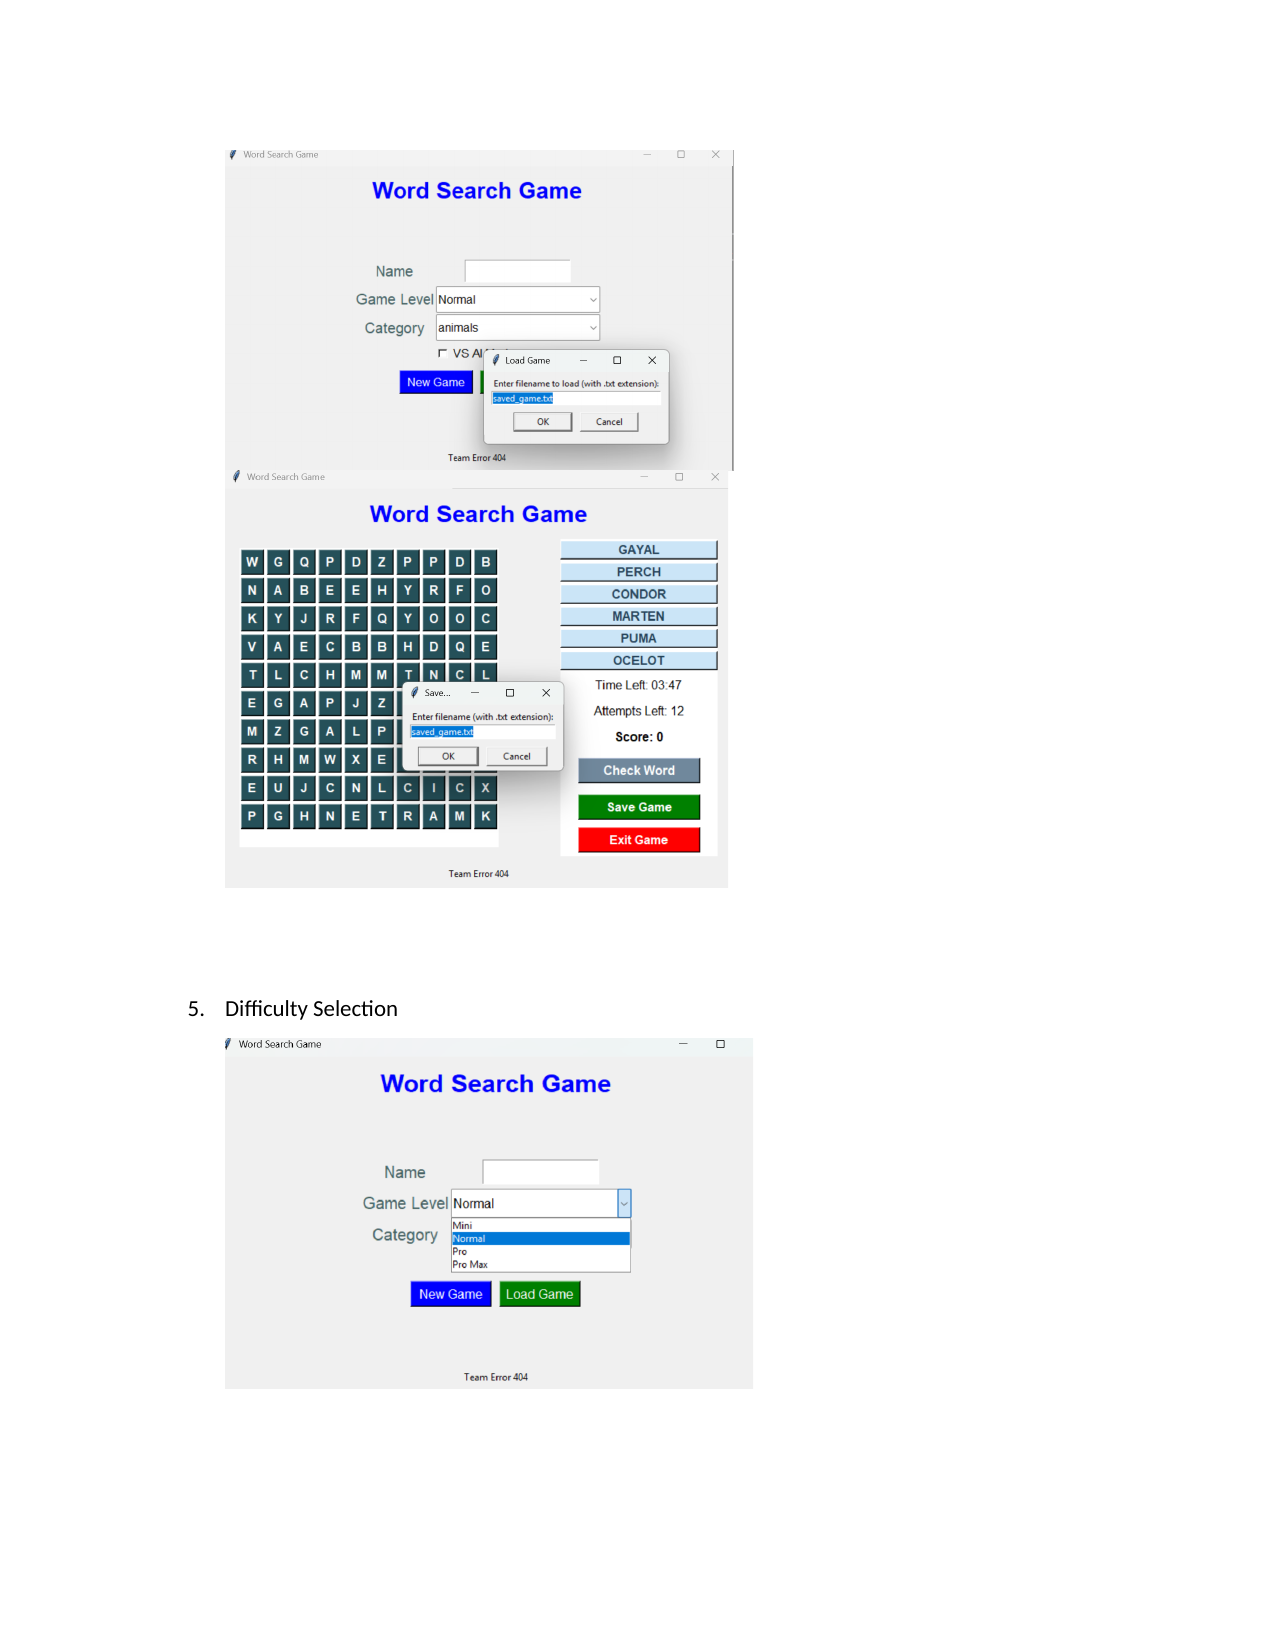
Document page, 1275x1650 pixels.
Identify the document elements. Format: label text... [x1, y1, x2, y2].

list Difficulty Selection [187, 994, 1125, 1022]
picture [225, 1038, 754, 1389]
picture [225, 150, 734, 888]
